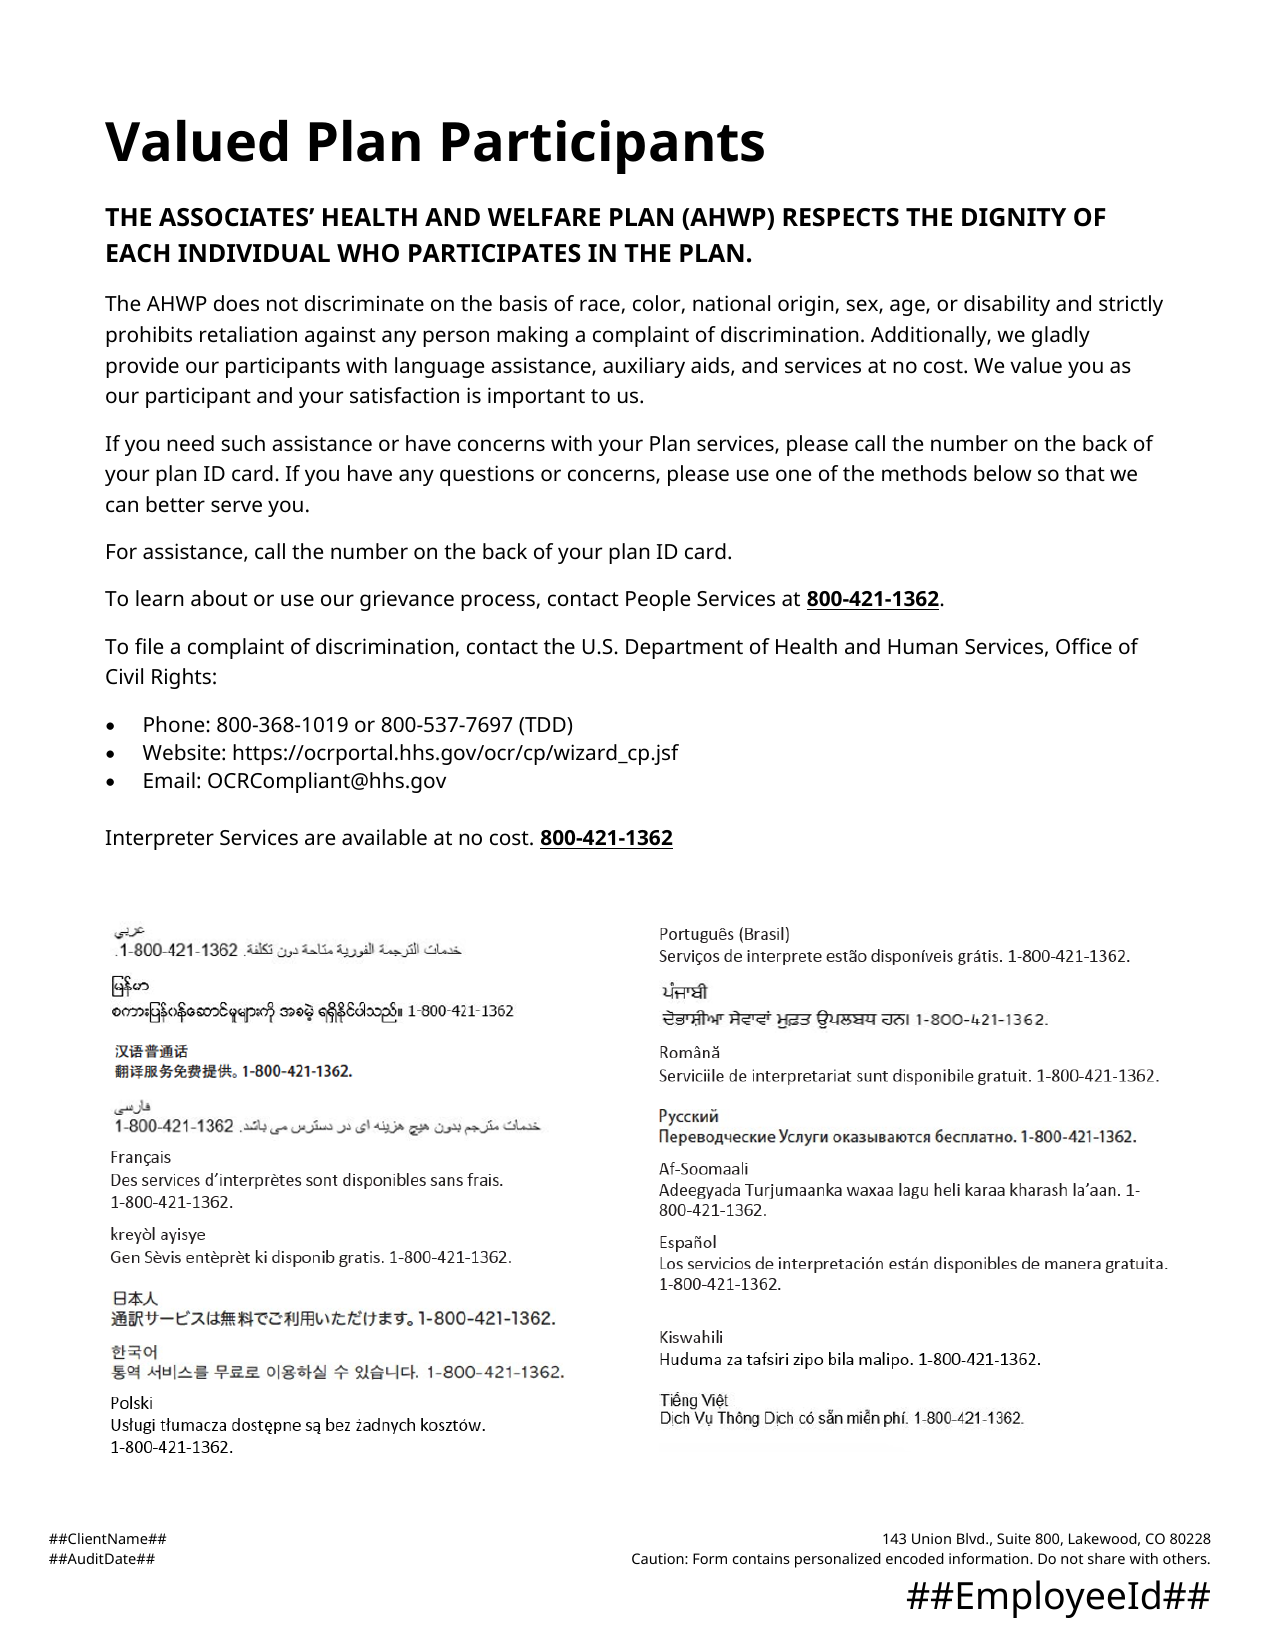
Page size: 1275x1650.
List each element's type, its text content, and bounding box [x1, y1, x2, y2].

list Website: https://ocrportal.hhs.gov/ocr/cp/wizard_cp.jsf [105, 738, 1170, 767]
text To file a complaint of discrimination, contact the U.S. Department of Health and Human Services, Office of Civil Rights: [105, 632, 1170, 691]
text Valued Plan Participants [105, 103, 1170, 177]
list Phone: 800-368-1019 or 800-537-7697 (TDD) [105, 710, 1170, 738]
text THE ASSOCIATES’ HEALTH AND WELFARE PLAN (AHWP) RESPECTS THE DIGNITY OF EACH INDIVIDUAL WHO PARTICIPATES IN THE PLAN. [105, 199, 1170, 270]
text The AHWP does not discriminate on the basis of race, color, national origin, sex, age, or disability and strictly prohibits retaliation against any person making a complaint of discrimination. Additionally, we gladly provide our participants with language assistance, auxiliary aids, and services at no cost. We value you as our participant and your satisfaction is important to us. [105, 289, 1170, 410]
list Email: OCRCompliant@hhs.gov [105, 767, 1170, 795]
text If you need such assistance or have concerns with your Plan services, please call the number on the back of your plan ID card. If you have any questions or concerns, please use one of the methods below so that we can better serve you. [105, 429, 1170, 518]
text For assistance, call the number on the back of your plan ID card. [105, 537, 1170, 566]
text Interpreter Services are available at no cost. 800-421-1362 [105, 823, 1170, 852]
picture [105, 918, 1170, 1456]
text To learn about or use our grievance process, contact People Services at 800-421-1362. [105, 584, 1170, 613]
